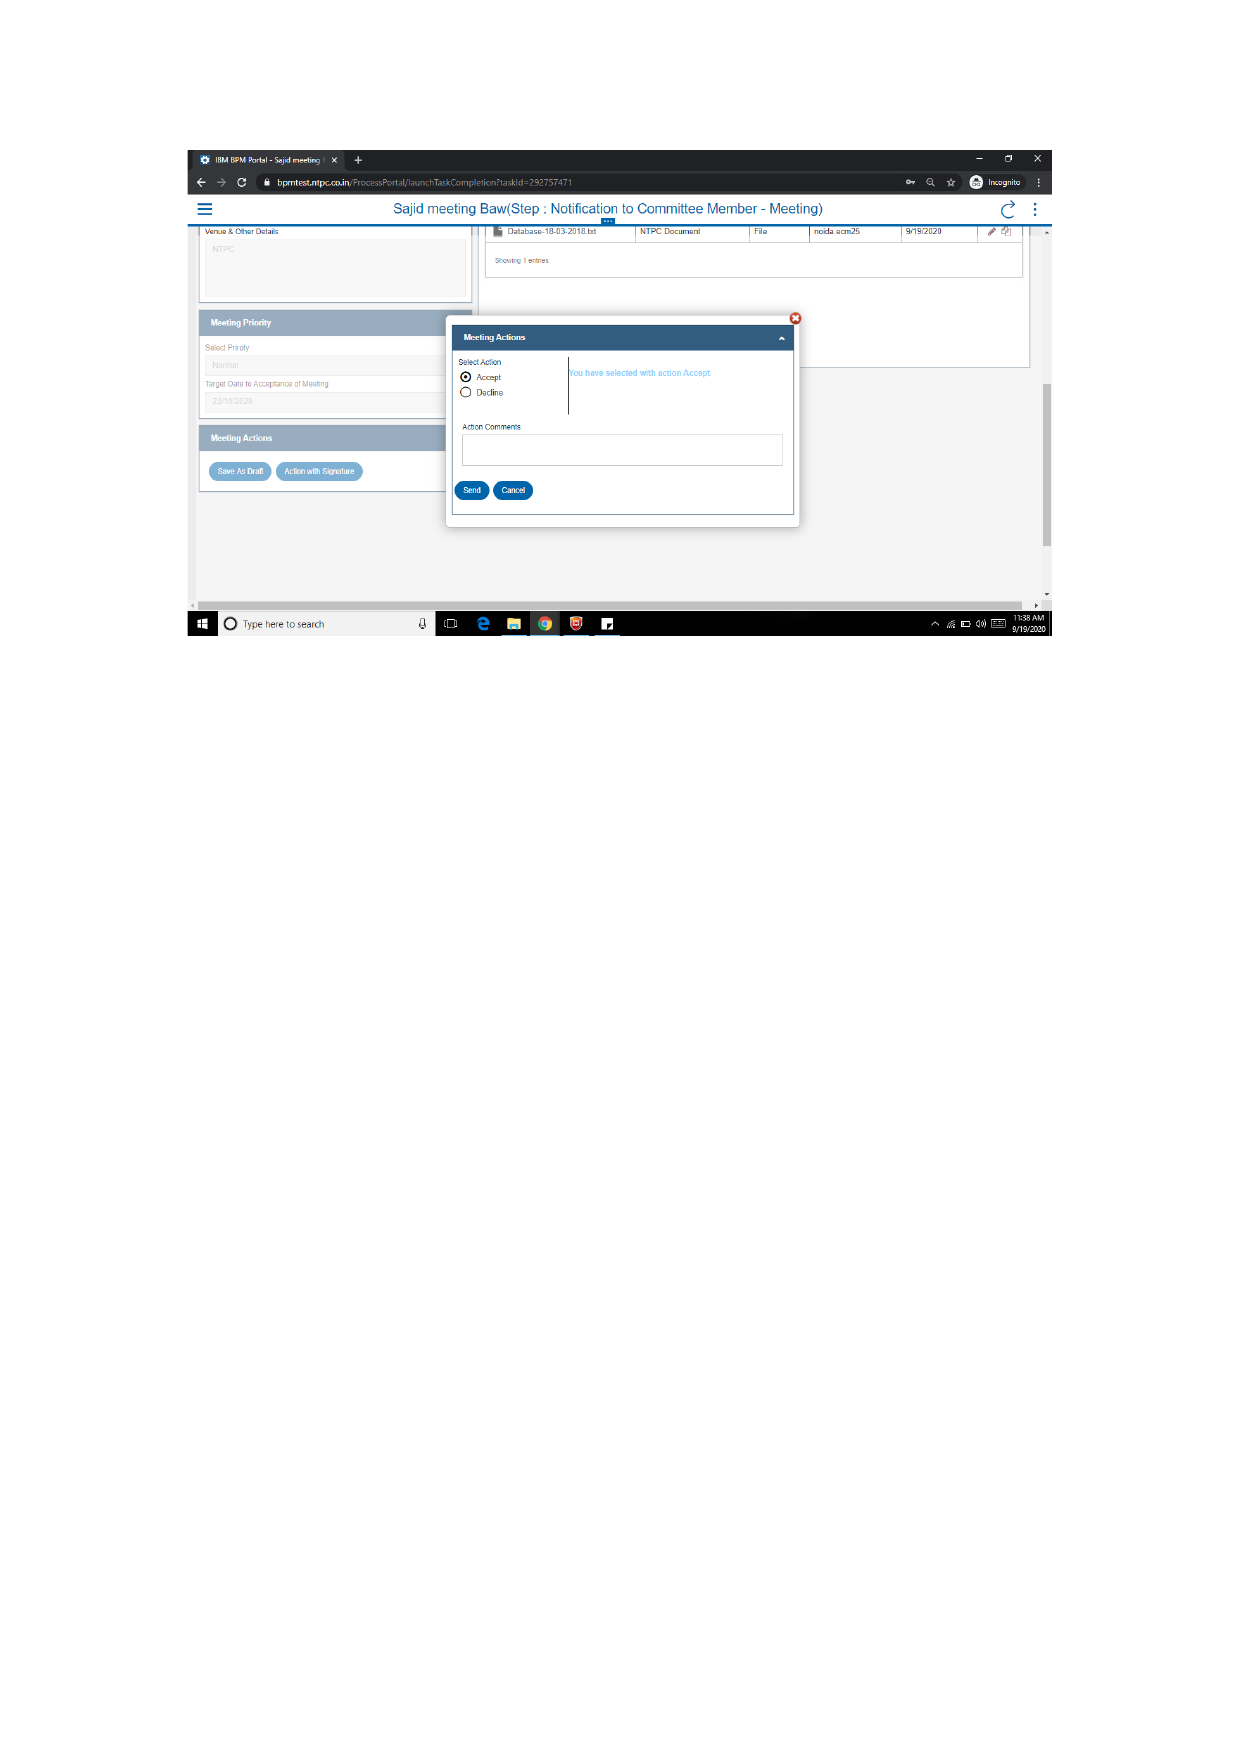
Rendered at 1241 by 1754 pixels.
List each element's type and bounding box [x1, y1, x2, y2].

picture [187, 150, 1052, 636]
